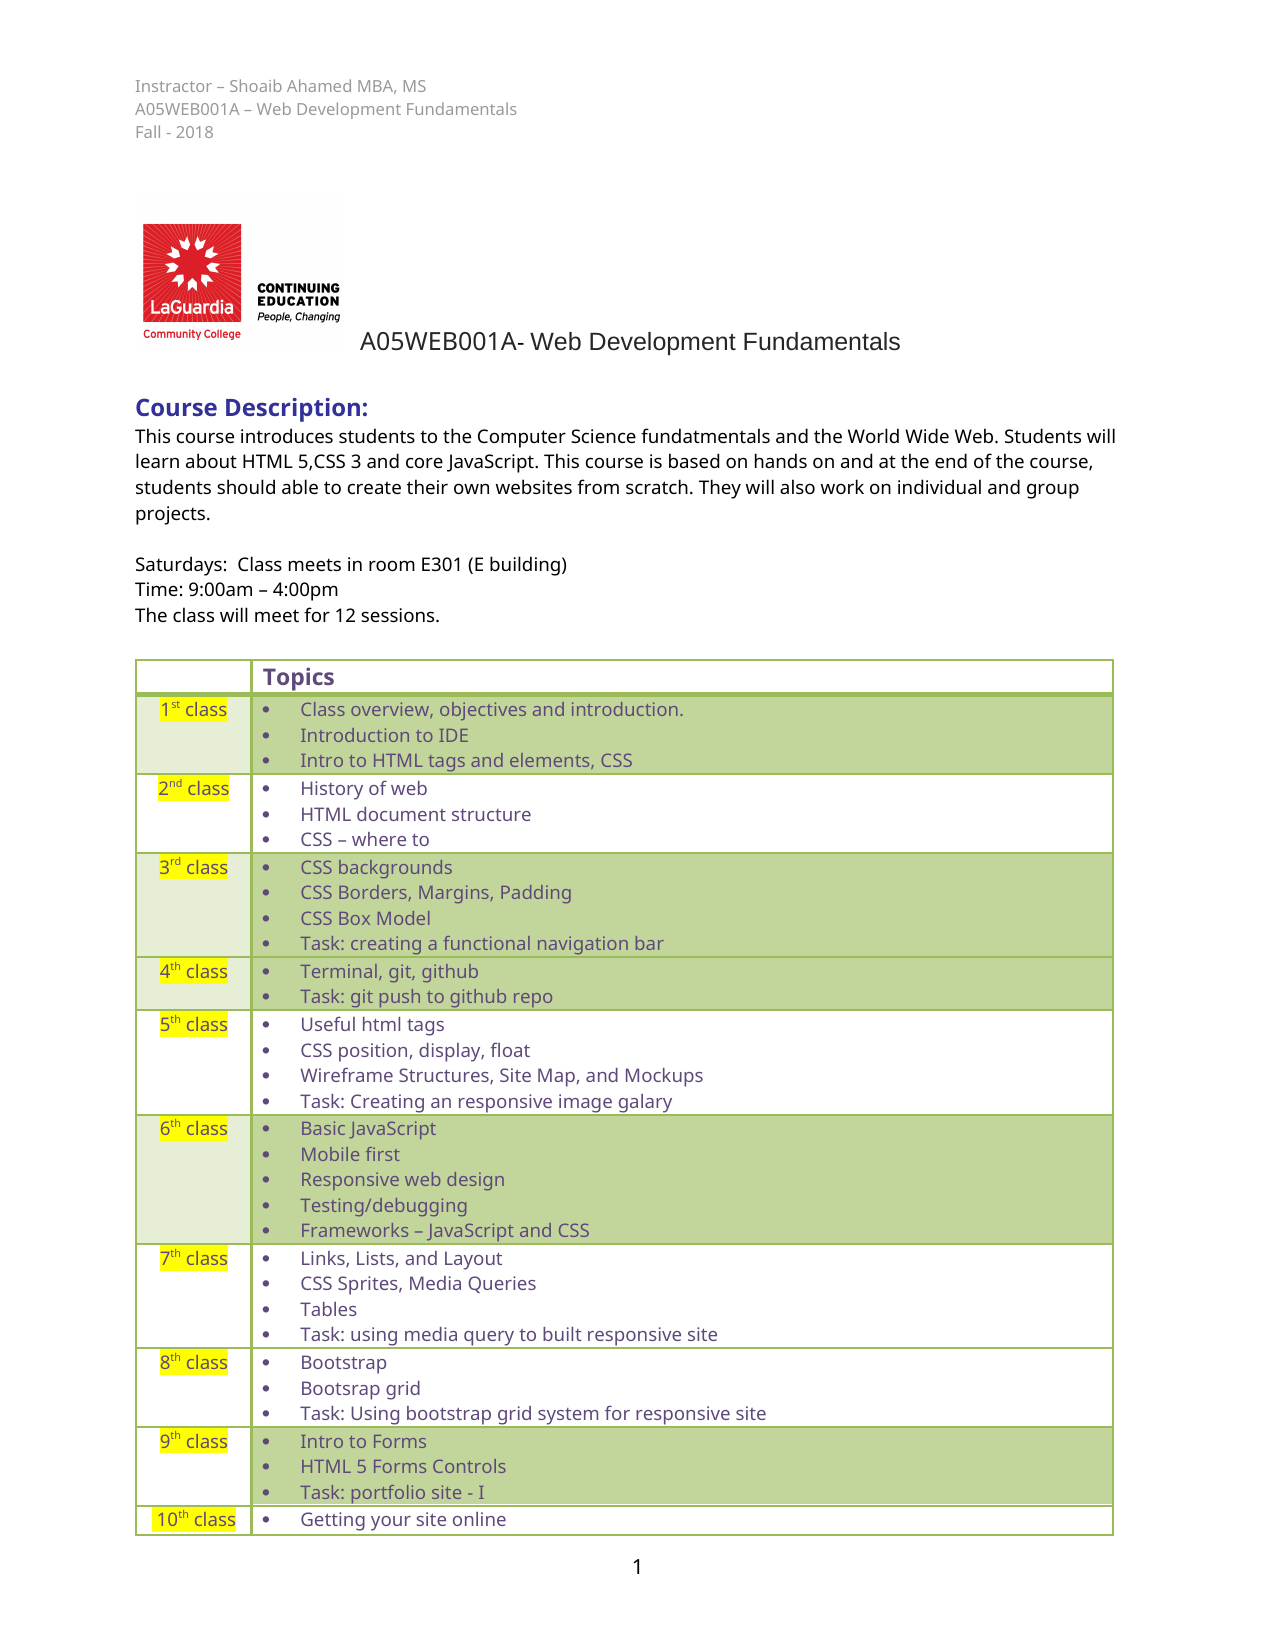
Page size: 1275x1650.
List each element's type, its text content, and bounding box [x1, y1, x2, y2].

table_cell History of web HTML document structure CSS – where to [253, 775, 1112, 852]
table_cell 9th class [137, 1428, 250, 1504]
table_header Topics [253, 661, 1112, 692]
text The class will meet for 12 sessions. [135, 602, 1140, 659]
table_cell 10th class [137, 1507, 250, 1533]
table_cell Intro to Forms HTML 5 Forms Controls Task: portfolio site - I [253, 1428, 1112, 1504]
table_cell 7th class [137, 1245, 250, 1347]
table_header [137, 661, 250, 692]
table_cell Bootstrap Bootsrap grid Task: Using bootstrap grid system for responsive site [253, 1349, 1112, 1426]
text A05WEB001A- Web Development Fundamentals Course Description: [135, 194, 1140, 423]
table_cell 5th class [137, 1011, 250, 1113]
text Saturdays: Class meets in room E301 (E building) [135, 551, 1140, 576]
table_cell 2nd class [137, 775, 250, 852]
table_cell Basic JavaScript Mobile first Responsive web design Testing/debugging Frameworks – JavaScript and CSS [253, 1116, 1112, 1243]
table_cell 4th class [137, 958, 250, 1009]
table_cell CSS backgrounds CSS Borders, Margins, Padding CSS Box Model Task: creating a functional navigation bar [253, 854, 1112, 956]
table_cell Terminal, git, github Task: git push to github repo [253, 958, 1112, 1009]
table_cell Links, Lists, and Layout CSS Sprites, Media Queries Tables Task: using media query to built responsive site [253, 1245, 1112, 1347]
table_cell 1st class [137, 697, 250, 773]
table_cell Useful html tags CSS position, display, float Wireframe Structures, Site Map, and Mockups Task: Creating an responsive image galary [253, 1011, 1112, 1113]
table_cell Getting your site online Embedding content (Videos, etc.) Task: Portfolio site - II [253, 1507, 1112, 1533]
table_cell 8th class [137, 1349, 250, 1426]
picture [135, 194, 344, 351]
table_cell Class overview, objectives and introduction. Introduction to IDE Intro to HTML tags and elements, CSS [253, 697, 1112, 773]
table_cell 6th class [137, 1116, 250, 1243]
text This course introduces students to the Computer Science fundatmentals and the World Wide Web. Students will learn about HTML 5,CSS 3 and core JavaScript. This course is based on hands on and at the end of the course, students should able to create their own websites from scratch. They will also work on individual and group projects. [135, 423, 1140, 525]
text Time: 9:00am – 4:00pm [135, 576, 1140, 602]
table_cell 3rd class [137, 854, 250, 956]
